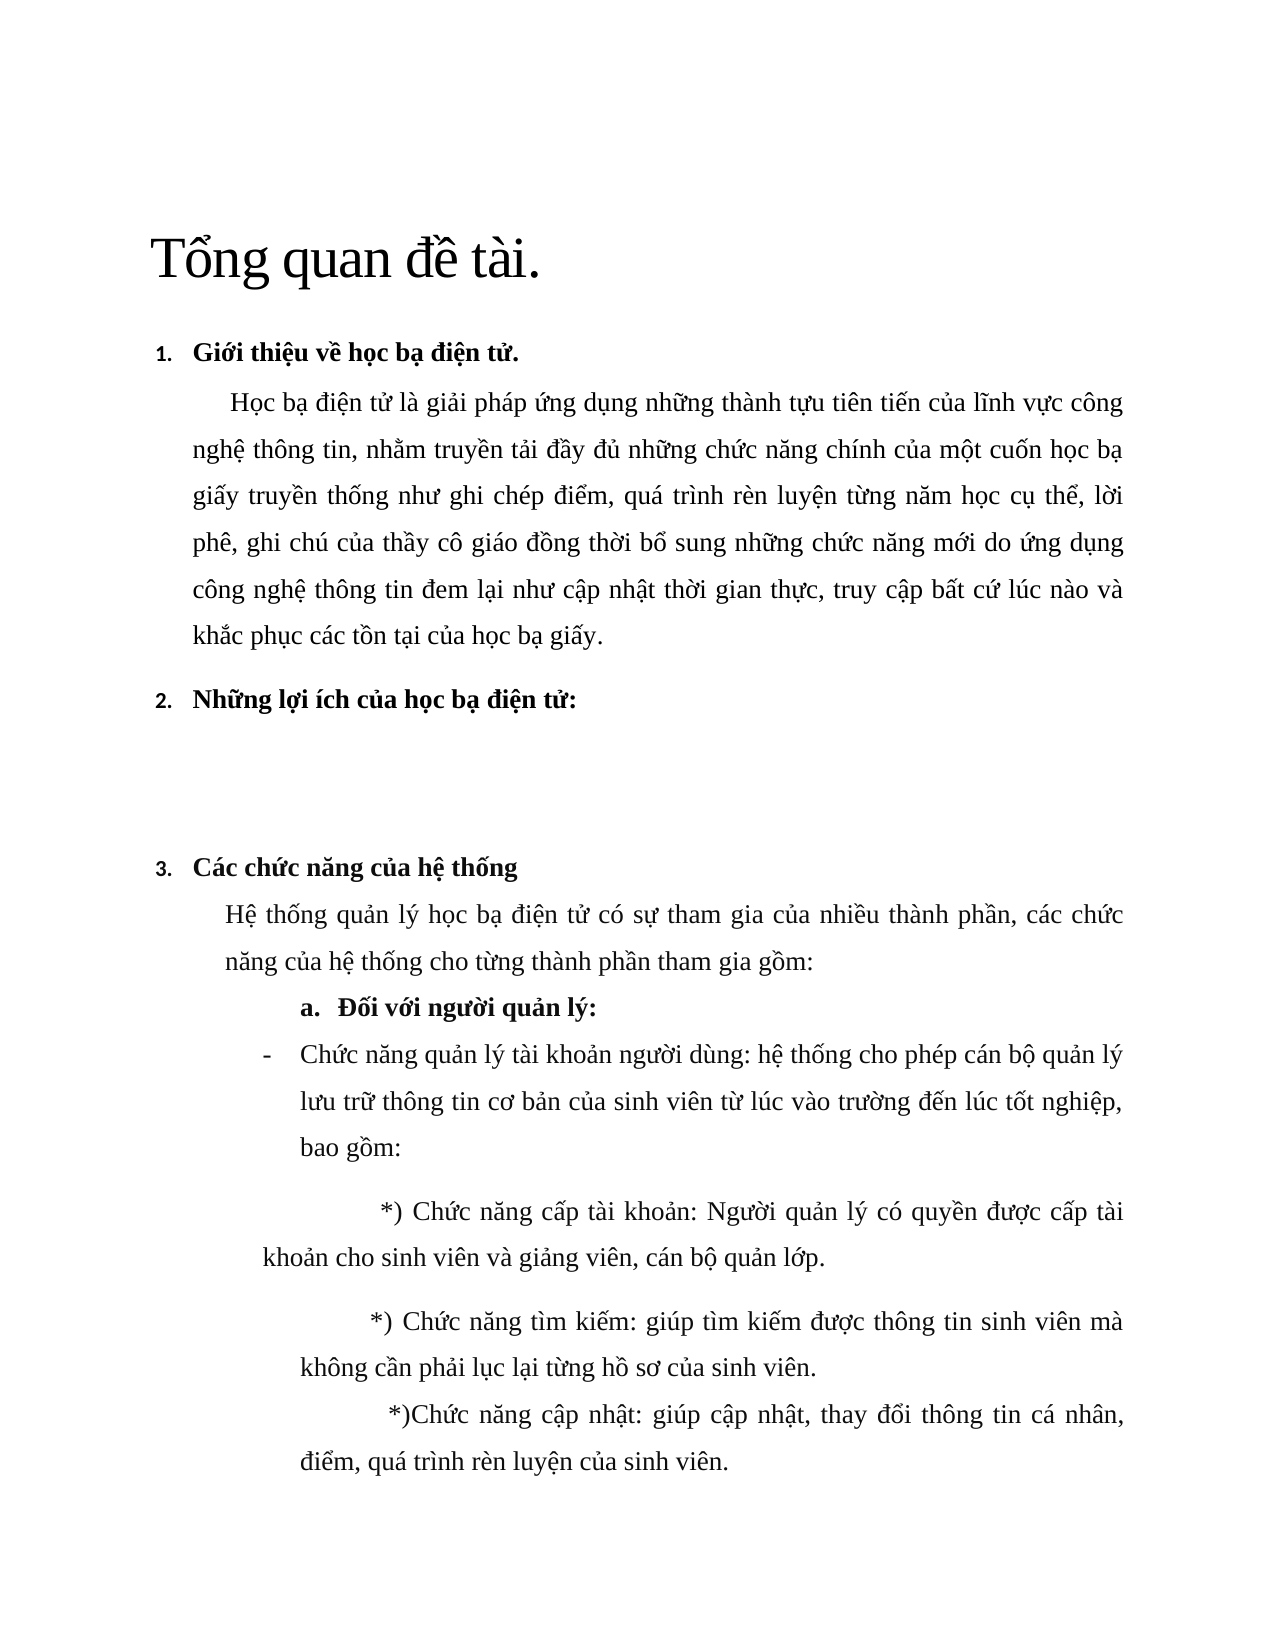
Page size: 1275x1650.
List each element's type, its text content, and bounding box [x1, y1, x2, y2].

title Tổng quan đề tài. [150, 223, 1125, 290]
list Đối với người quản lý: [300, 991, 1125, 1023]
text *) Chức năng cấp tài khoản: Người quản lý có quyền được cấp tài khoản cho sinh viên và giảng viên, cán bộ quản lớp. [262, 1195, 1125, 1273]
list Các chức năng của hệ thống [155, 851, 1125, 883]
list *)Chức năng cập nhật: giúp cập nhật, thay đổi thông tin cá nhân, điểm, quá trình rèn luyện của sinh viên. [300, 1398, 1125, 1476]
list Hệ thống quản lý học bạ điện tử có sự tham gia của nhiều thành phần, các chức năng của hệ thống cho từng thành phần tham gia gồm: [225, 898, 1125, 976]
list Chức năng quản lý tài khoản người dùng: hệ thống cho phép cán bộ quản lý lưu trữ thông tin cơ bản của sinh viên từ lúc vào trường đến lúc tốt nghiệp, bao gồm: [262, 1038, 1125, 1163]
list Những lợi ích của học bạ điện tử: [155, 683, 1125, 714]
list Giới thiệu về học bạ điện tử. [155, 337, 1125, 368]
list *) Chức năng tìm kiếm: giúp tìm kiếm được thông tin sinh viên mà không cần phải lục lại từng hồ sơ của sinh viên. [300, 1305, 1125, 1383]
text Học bạ điện tử là giải pháp ứng dụng những thành tựu tiên tiến của lĩnh vực công nghệ thông tin, nhằm truyền tải đầy đủ những chức năng chính của một cuốn học bạ giấy truyền thống như ghi chép điểm, quá trình rèn luyện từng năm học cụ thể, lời phê, ghi chú của thầy cô giáo đồng thời bổ sung những chức năng mới do ứng dụng công nghệ thông tin đem lại như cập nhật thời gian thực, truy cập bất cứ lúc nào và khắc phục các tồn tại của học bạ giấy. [192, 386, 1125, 651]
